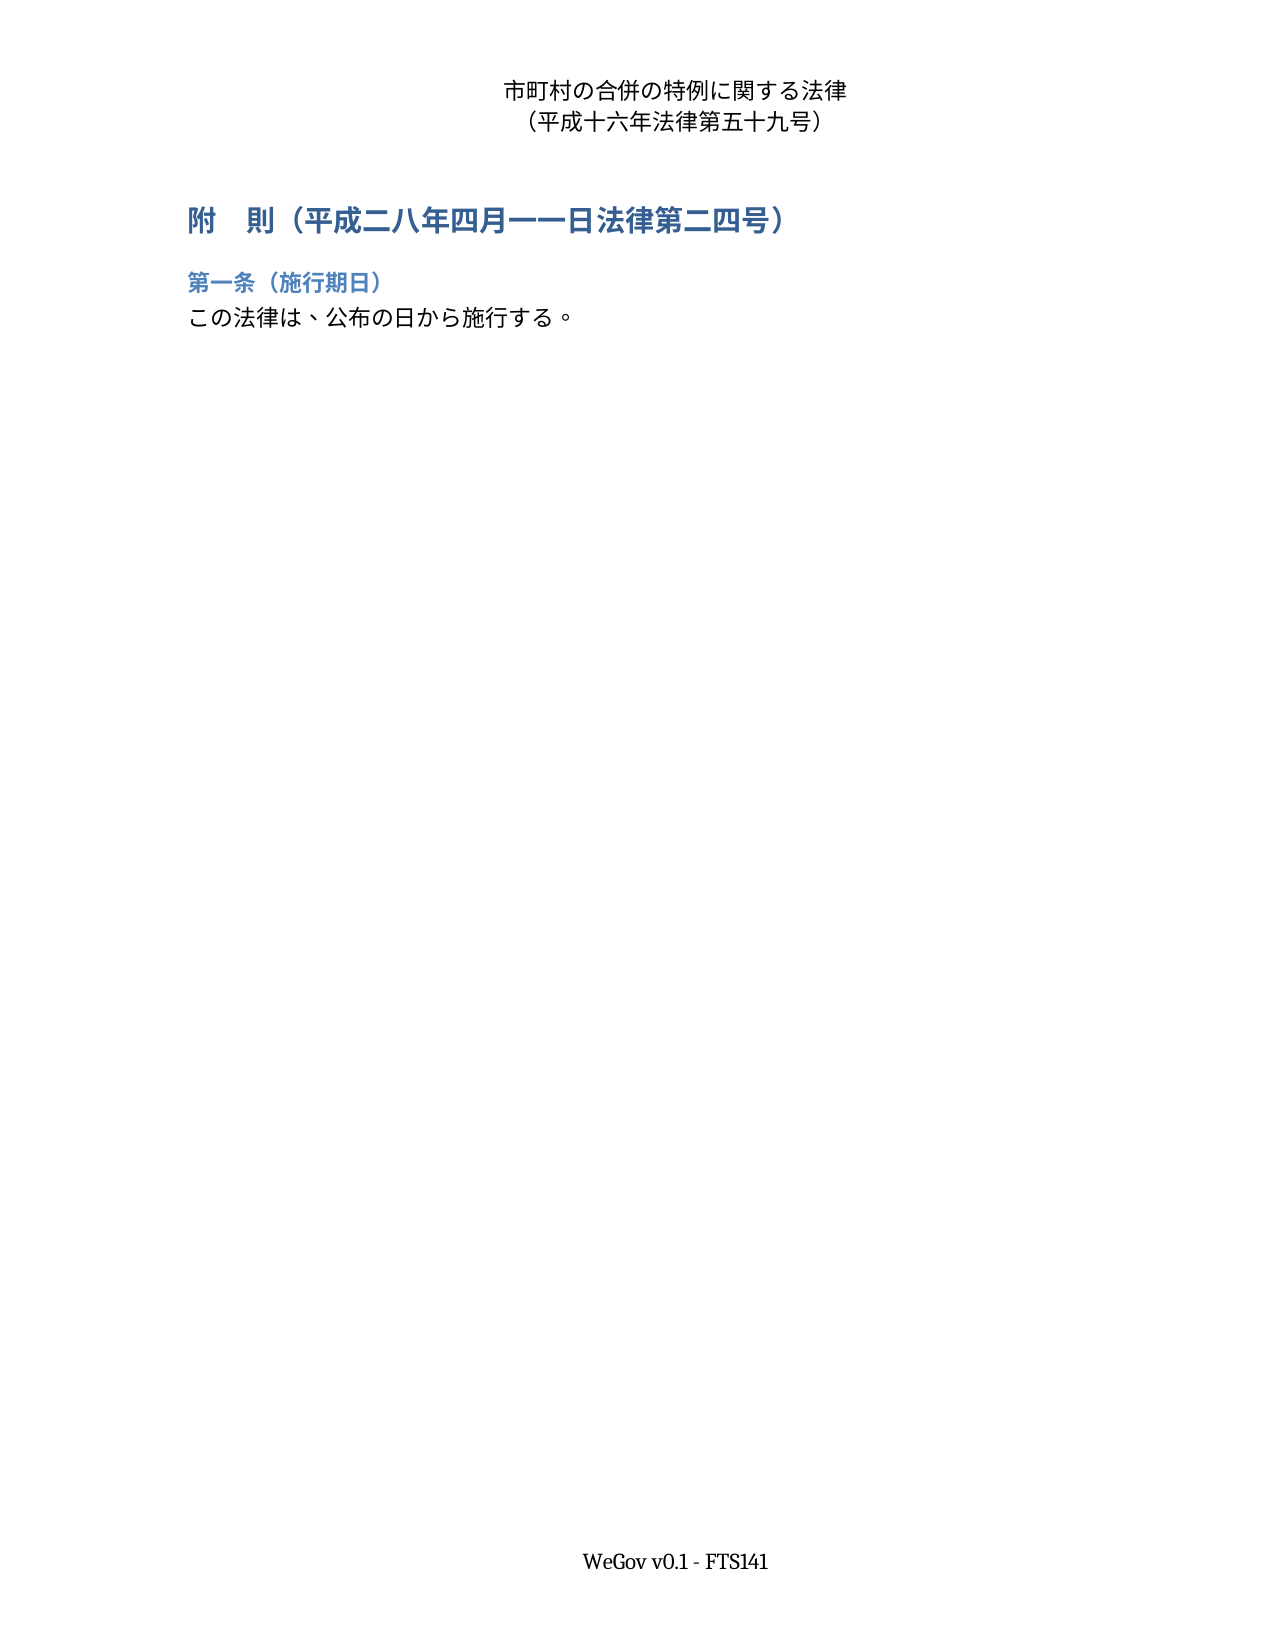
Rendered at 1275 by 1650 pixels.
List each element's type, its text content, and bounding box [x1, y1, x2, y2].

text この法律は、公布の日から施行する。 [187, 302, 1087, 334]
subtitle 第一条（施行期日） [187, 266, 1087, 298]
subtitle 附 則（平成二八年四月一一日法律第二四号） [187, 200, 1087, 240]
